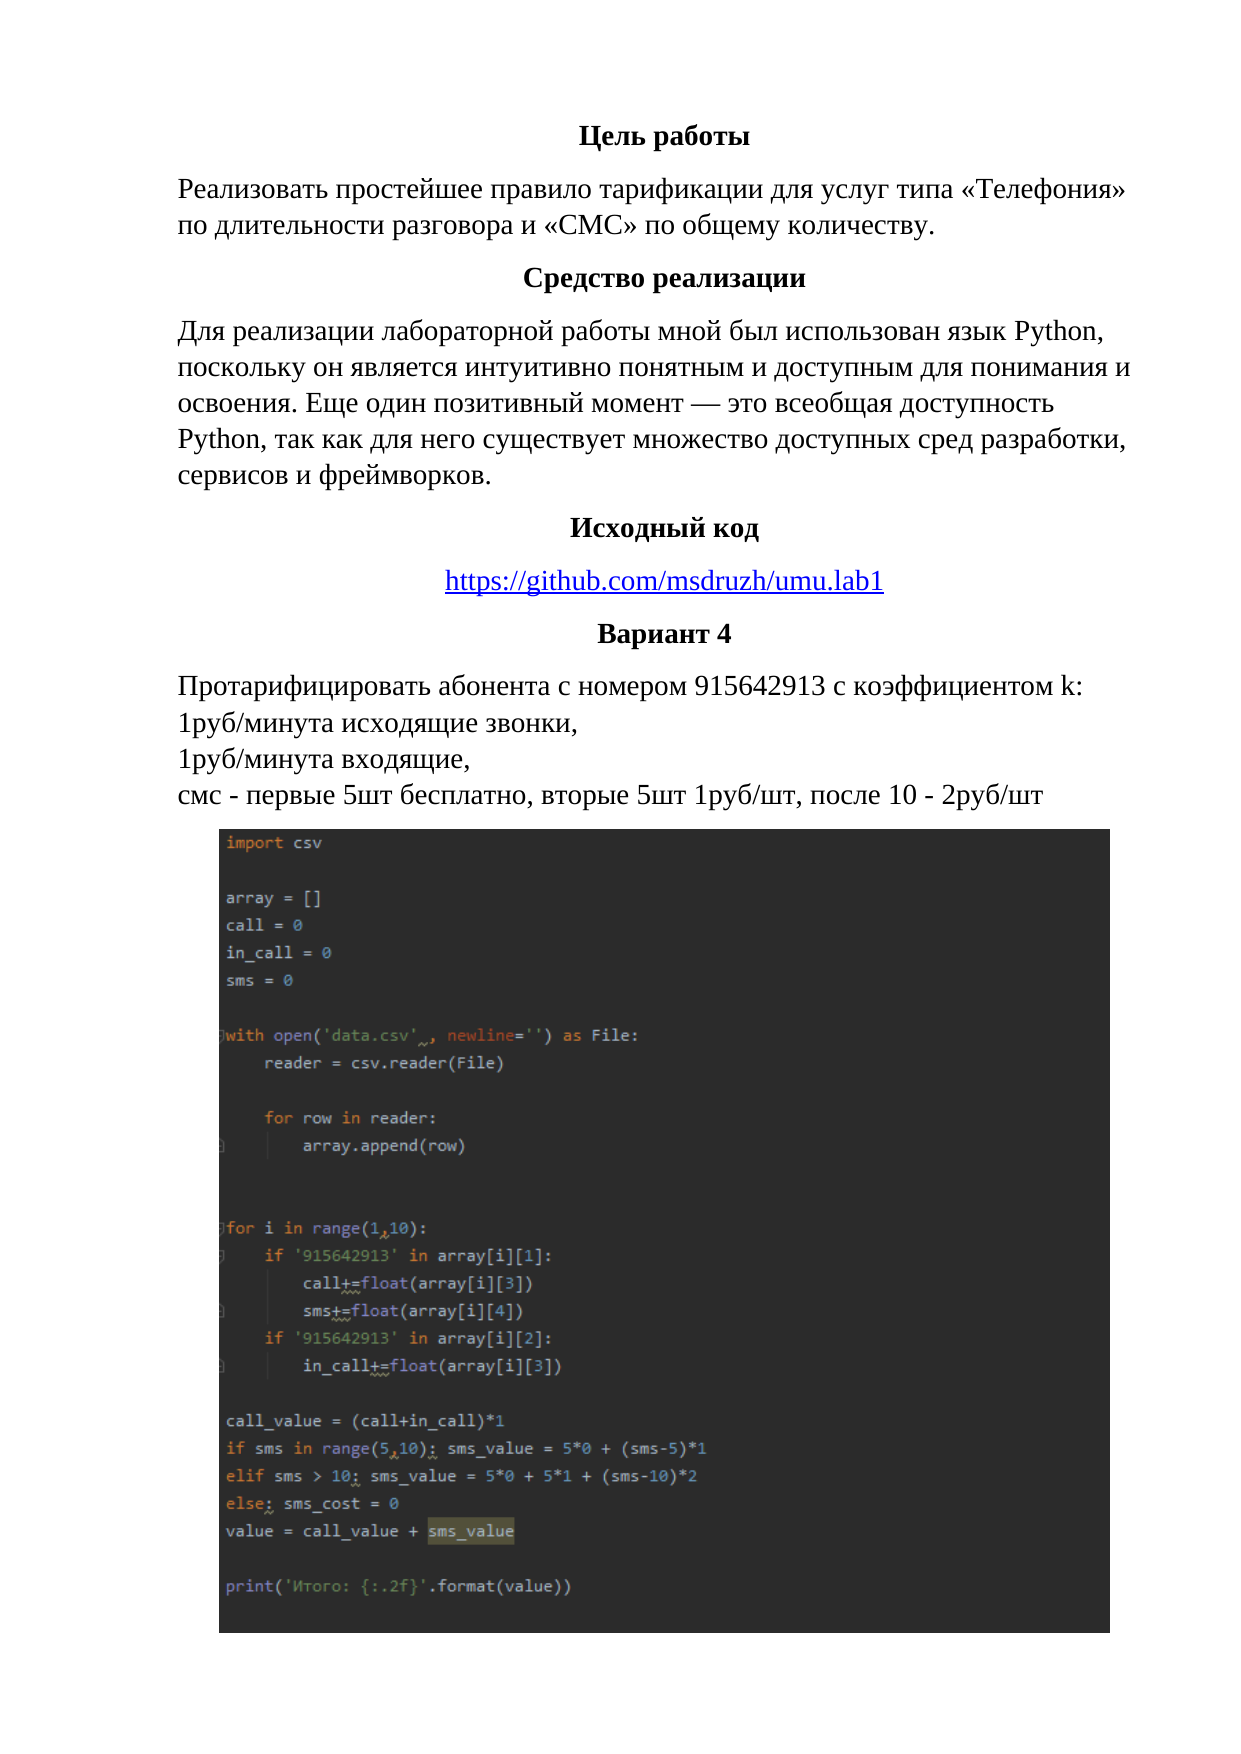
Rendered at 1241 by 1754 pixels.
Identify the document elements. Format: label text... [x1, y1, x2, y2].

text Реализовать простейшее правило тарификации для услуг типа «Телефония» по длительности разговора и «СМС» по общему количеству. [177, 171, 1152, 241]
text Вариант 4 [177, 616, 1152, 649]
text Исходный код [177, 510, 1152, 544]
text Цель работы [177, 118, 1152, 152]
picture [219, 829, 1110, 1633]
text Средство реализации [177, 260, 1152, 293]
text https://github.com/msdruzh/umu.lab1 [177, 563, 1152, 596]
text Протарифицировать абонента с номером 915642913 с коэффициентом k: 1руб/минута исходящие звонки, 1руб/минута входящие, смс - первые 5шт бесплатно, вторые 5шт 1руб/шт, после 10 - 2руб/шт [177, 668, 1152, 811]
text Для реализации лабораторной работы мной был использован язык Python, поскольку он является интуитивно понятным и доступным для понимания и освоения. Еще один позитивный момент — это всеобщая доступность Python, так как для него существует множество доступных сред разработки, сервисов и фреймворков. [177, 313, 1152, 491]
